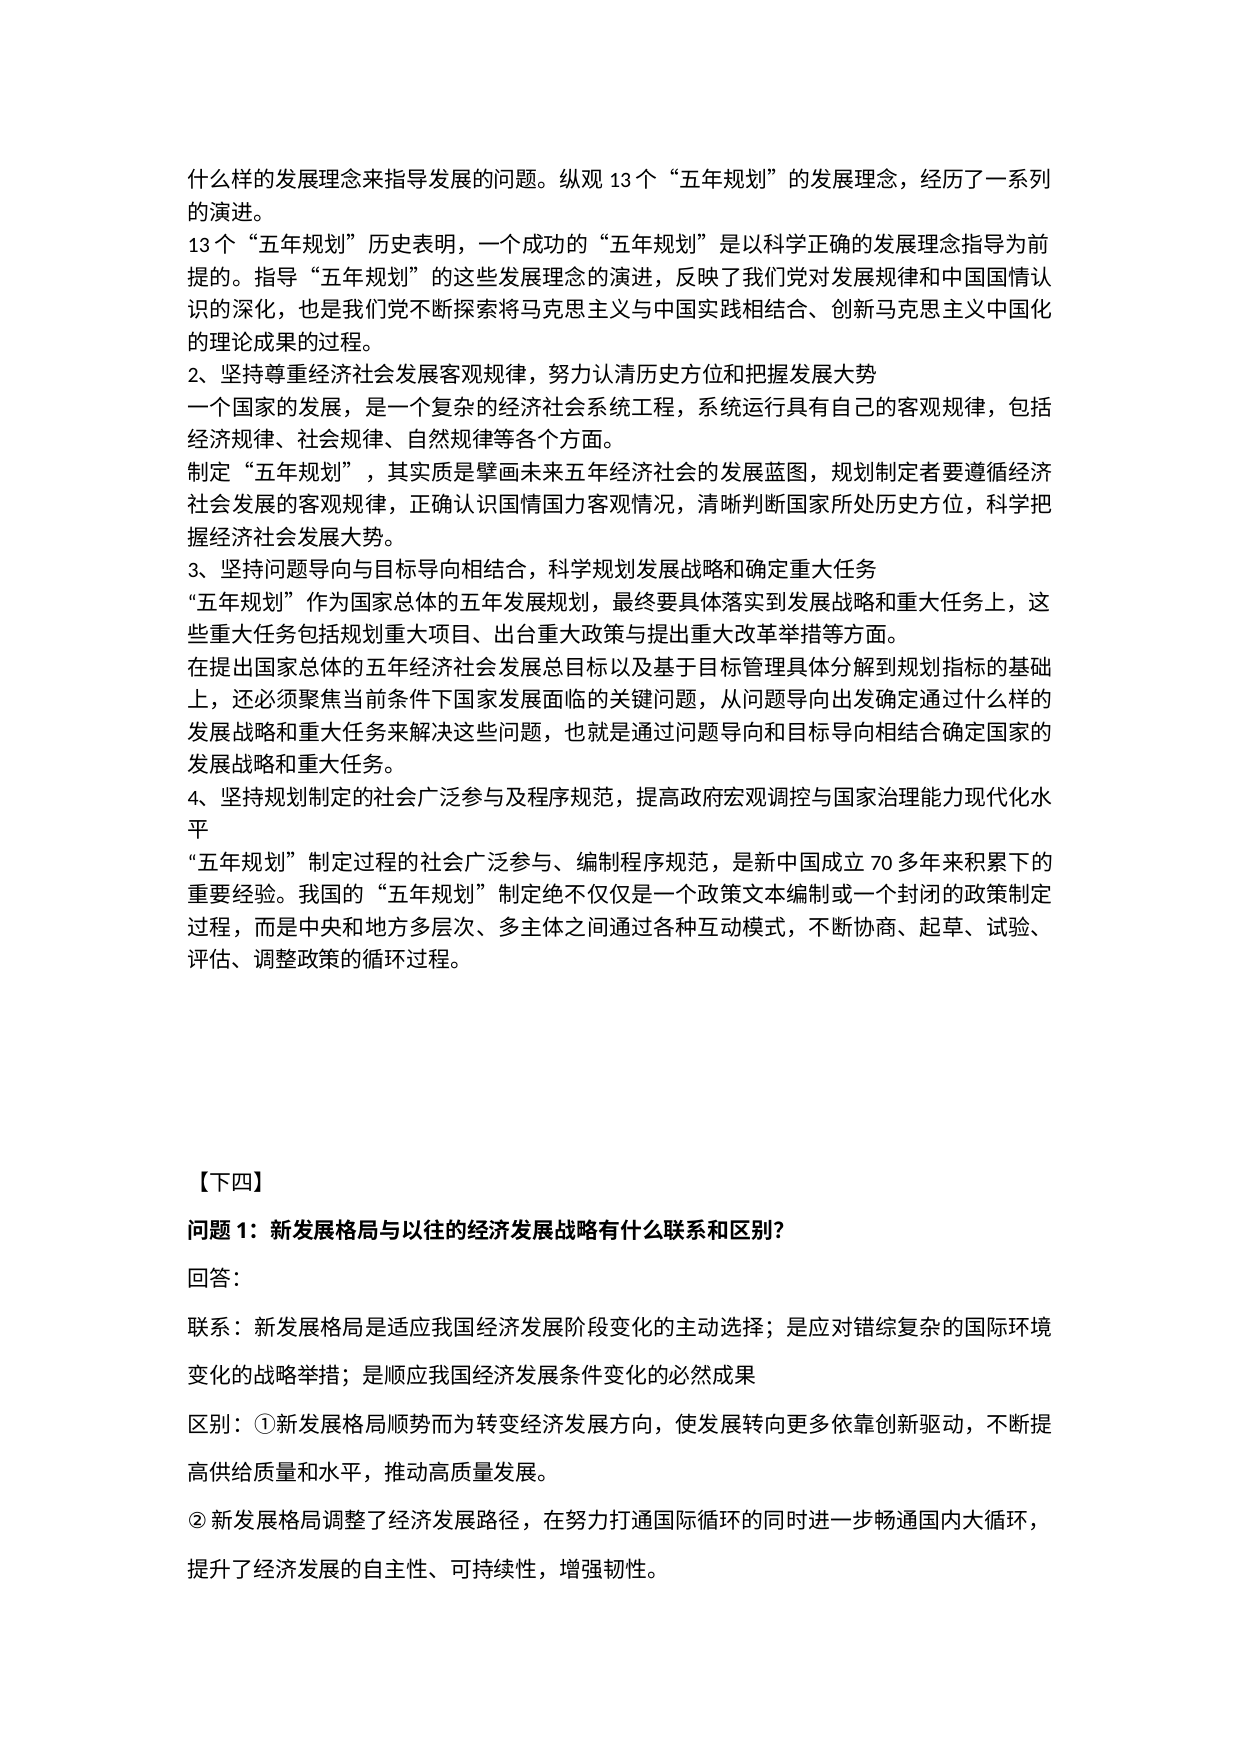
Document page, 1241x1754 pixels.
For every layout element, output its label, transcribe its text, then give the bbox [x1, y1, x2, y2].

text 回答： [187, 1261, 1053, 1293]
text 联系：新发展格局是适应我国经济发展阶段变化的主动选择；是应对错综复杂的国际环境变化的战略举措；是顺应我国经济发展条件变化的必然成果 [187, 1309, 1053, 1390]
text 在提出国家总体的五年经济社会发展总目标以及基于目标管理具体分解到规划指标的基础上，还必须聚焦当前条件下国家发展面临的关键问题，从问题导向出发确定通过什么样的发展战略和重大任务来解决这些问题，也就是通过问题导向和目标导向相结合确定国家的发展战略和重大任务。 [187, 649, 1053, 779]
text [187, 162, 1053, 227]
text 2、坚持尊重经济社会发展客观规律，努力认清历史方位和把握发展大势 [187, 357, 1053, 389]
text 4、坚持规划制定的社会广泛参与及程序规范，提高政府宏观调控与国家治理能力现代化水平 [187, 779, 1053, 844]
text 区别：①新发展格局顺势而为转变经济发展方向，使发展转向更多依靠创新驱动，不断提高供给质量和水平，推动高质量发展。 [187, 1406, 1053, 1487]
text 【下四】 [187, 1164, 1053, 1197]
text 问题1：新发展格局与以往的经济发展战略有什么联系和区别？ [187, 1212, 1053, 1245]
text “五年规划”作为国家总体的五年发展规划，最终要具体落实到发展战略和重大任务上，这些重大任务包括规划重大项目、出台重大政策与提出重大改革举措等方面。 [187, 584, 1053, 649]
text ②新发展格局调整了经济发展路径，在努力打通国际循环的同时进一步畅通国内大循环，提升了经济发展的自主性、可持续性，增强韧性。 [187, 1503, 1053, 1584]
text 13个“五年规划”历史表明，一个成功的“五年规划”是以科学正确的发展理念指导为前提的。指导“五年规划”的这些发展理念的演进，反映了我们党对发展规律和中国国情认识的深化，也是我们党不断探索将马克思主义与中国实践相结合、创新马克思主义中国化的理论成果的过程。 [187, 227, 1053, 357]
text “五年规划”制定过程的社会广泛参与、编制程序规范，是新中国成立70多年来积累下的重要经验。我国的“五年规划”制定绝不仅仅是一个政策文本编制或一个封闭的政策制定过程，而是中央和地方多层次、多主体之间通过各种互动模式，不断协商、起草、试验、评估、调整政策的循环过程。 [187, 844, 1053, 974]
text 一个国家的发展，是一个复杂的经济社会系统工程，系统运行具有自己的客观规律，包括经济规律、社会规律、自然规律等各个方面。 [187, 389, 1053, 454]
text 3、坚持问题导向与目标导向相结合，科学规划发展战略和确定重大任务 [187, 552, 1053, 584]
text 制定“五年规划”，其实质是擘画未来五年经济社会的发展蓝图，规划制定者要遵循经济社会发展的客观规律，正确认识国情国力客观情况，清晰判断国家所处历史方位，科学把握经济社会发展大势。 [187, 454, 1053, 552]
